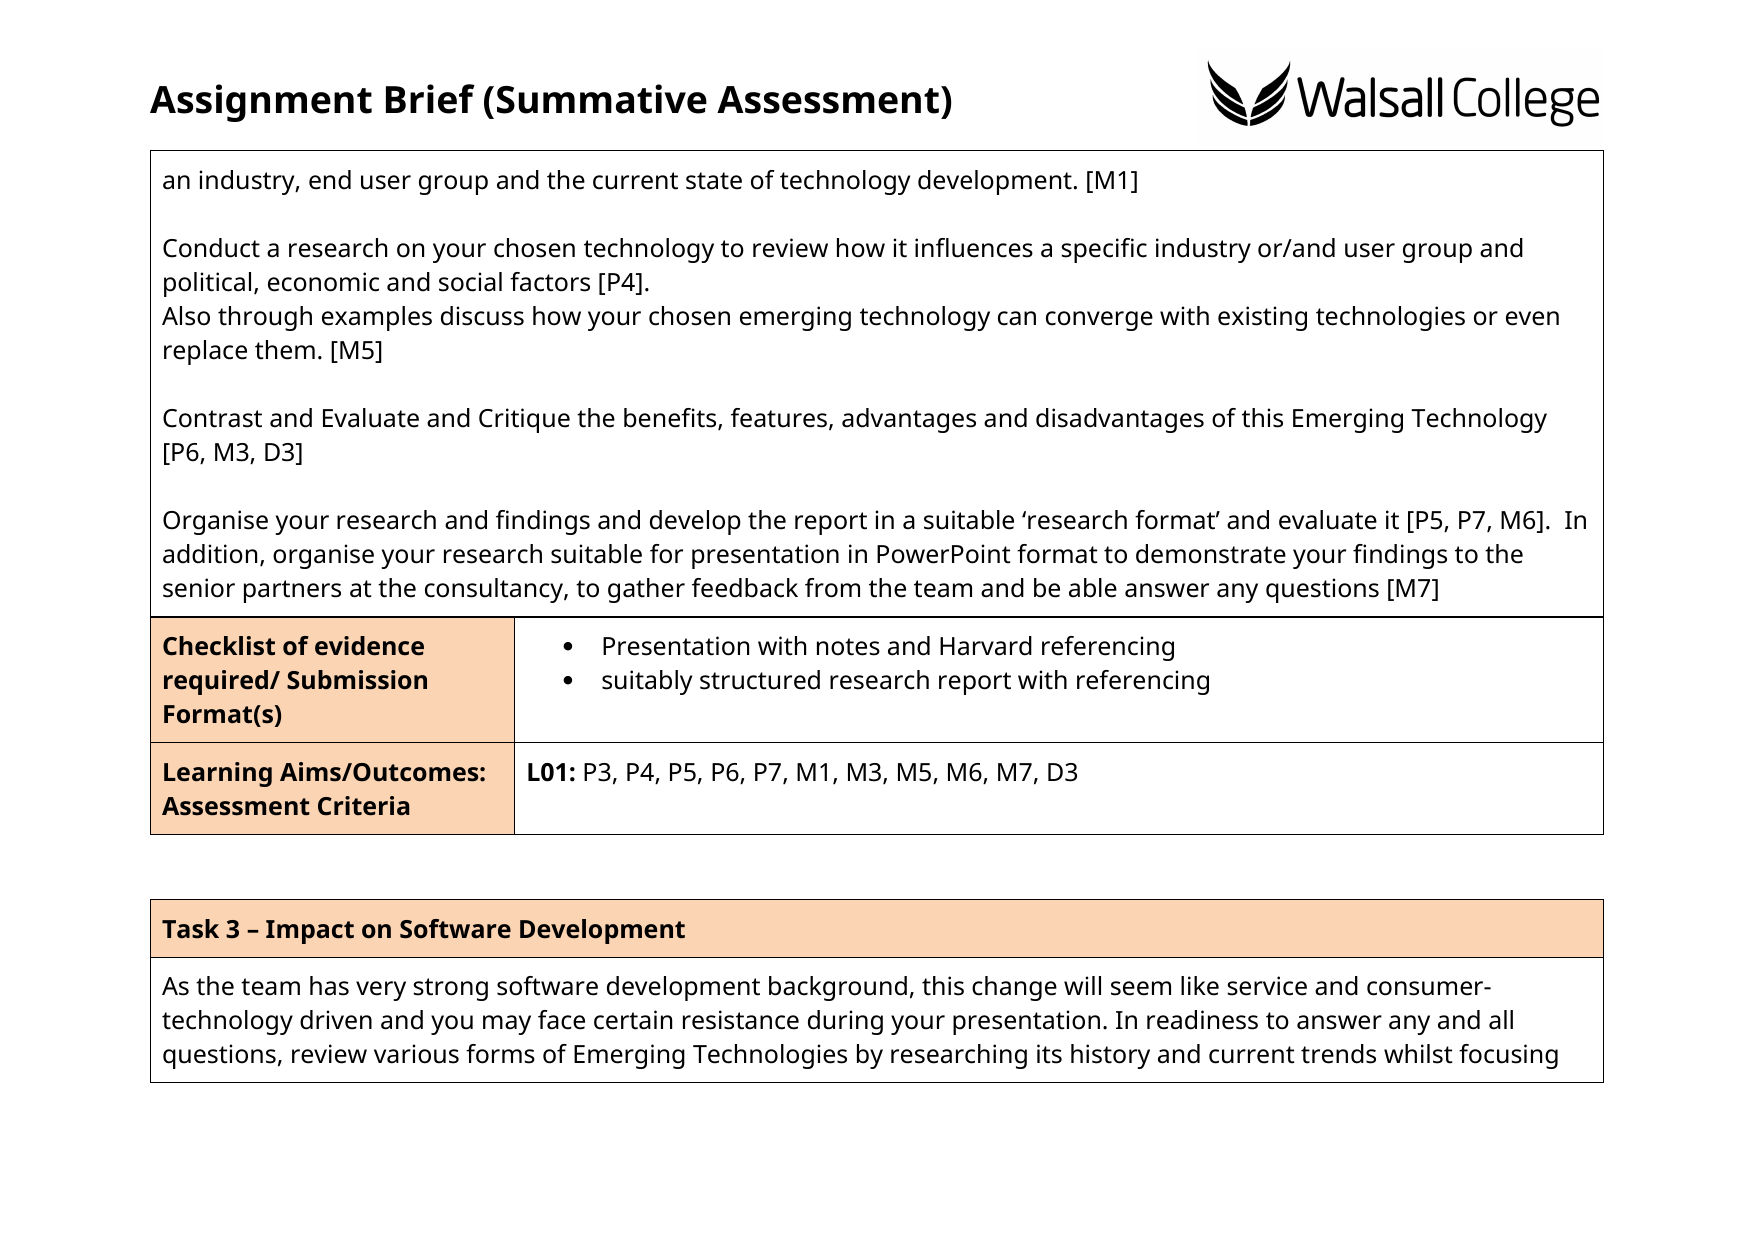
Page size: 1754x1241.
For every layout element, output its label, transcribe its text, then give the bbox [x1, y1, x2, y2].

table_header Task 3 – Impact on Software Development [151, 900, 1603, 957]
table_cell Presentation with notes and Harvard referencing suitably structured research report with referencing [515, 618, 1603, 742]
table_cell Learning Aims/Outcomes: Assessment Criteria [151, 743, 514, 834]
picture [1196, 48, 1603, 146]
table_cell L01: P3, P4, P5, P6, P7, M1, M3, M5, M6, M7, D3 [515, 743, 1603, 834]
table_cell Checklist of evidence required/ Submission Format(s) [151, 618, 514, 742]
